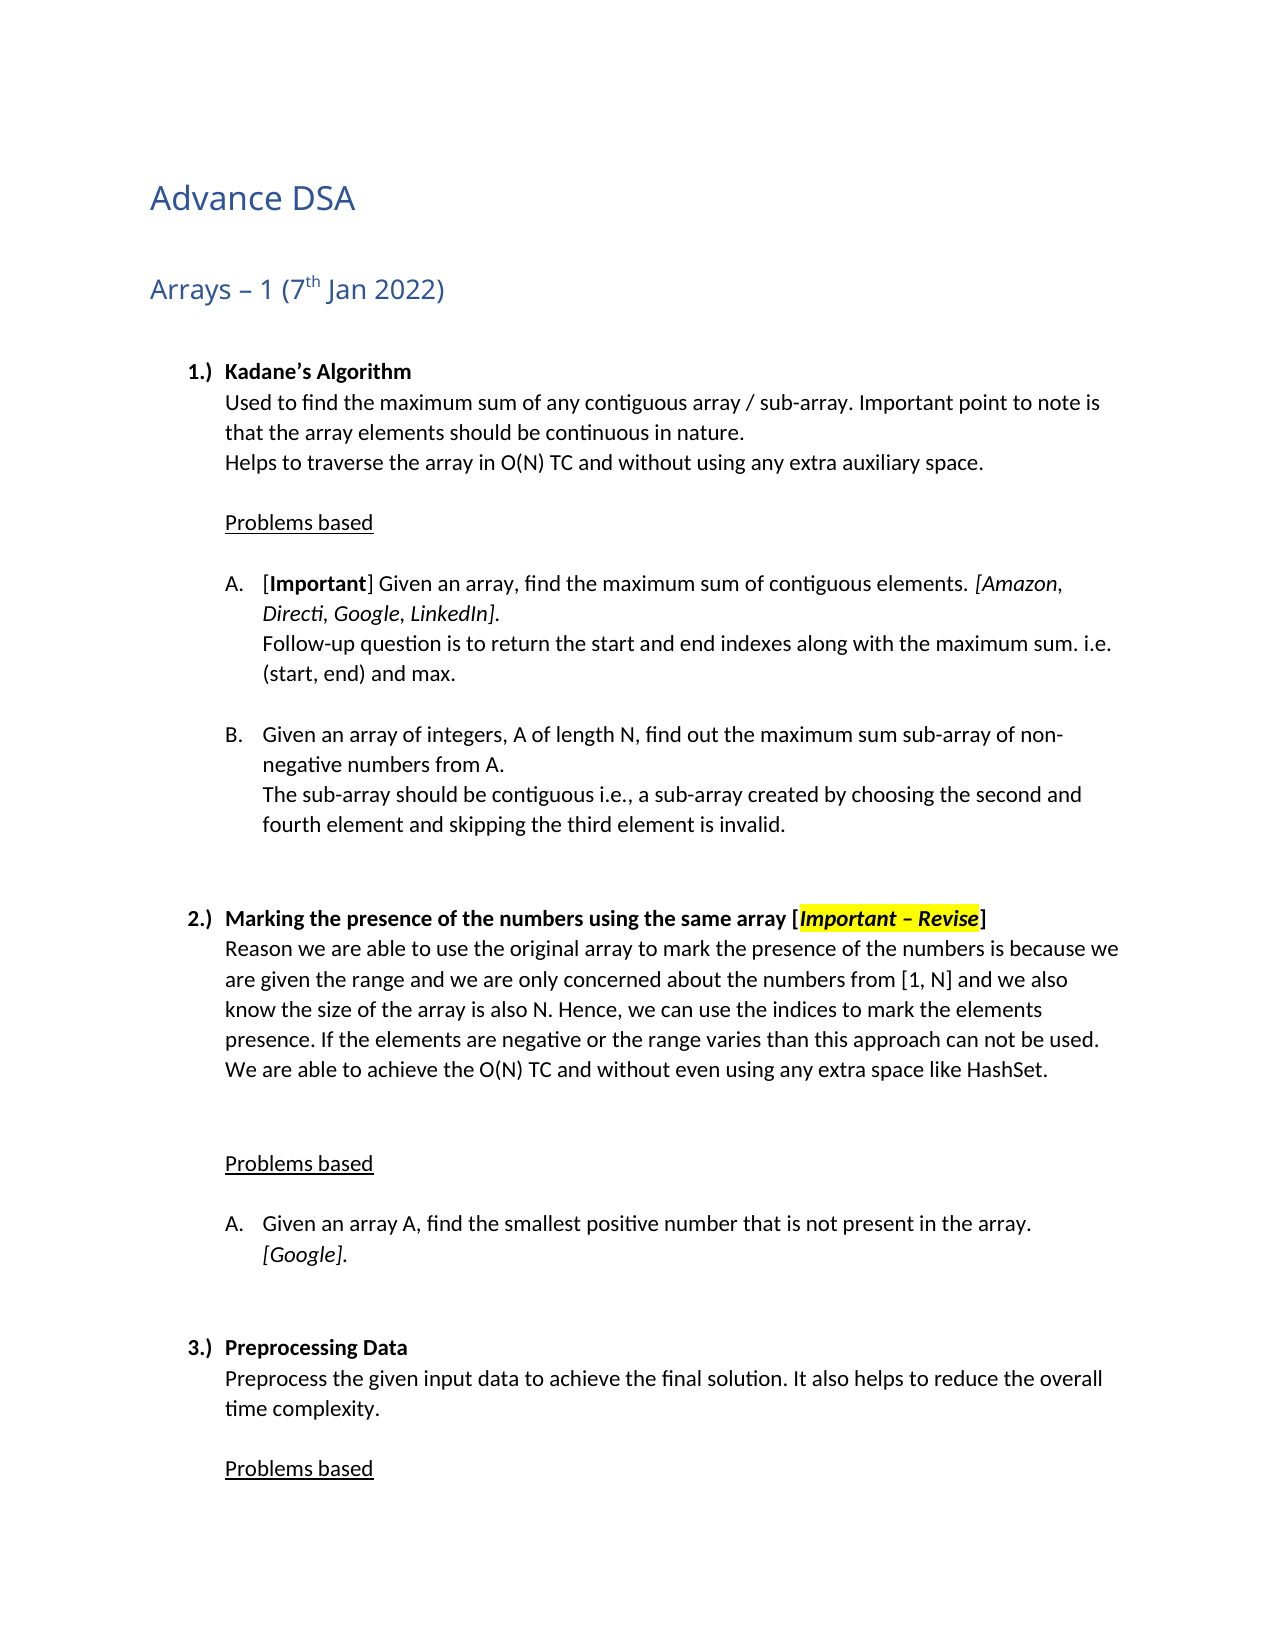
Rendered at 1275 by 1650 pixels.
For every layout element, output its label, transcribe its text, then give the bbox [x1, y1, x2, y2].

list [Important] Given an array, find the maximum sum of contiguous elements. [Amazon, Directi, Google, LinkedIn]. [225, 569, 1125, 627]
list Given an array of integers, A of length N, find out the maximum sum sub-array of non-negative numbers from A. [225, 720, 1125, 778]
list Used to find the maximum sum of any contiguous array / sub-array. Important point to note is that the array elements should be continuous in nature. [225, 388, 1125, 446]
list Marking the presence of the numbers using the same array [Important – Revise] [187, 904, 800, 932]
list Problems based [225, 1454, 1125, 1482]
list Preprocess the given input data to achieve the final solution. It also helps to reduce the overall time complexity. [225, 1364, 1125, 1422]
list Problems based [225, 508, 1125, 537]
list Given an array A, find the smallest positive number that is not present in the array. [Google]. [225, 1209, 1125, 1268]
list Helps to traverse the array in O(N) TC and without using any extra auxiliary space. [225, 448, 1125, 476]
list Reason we are able to use the original array to mark the presence of the numbers is because we are given the range and we are only concerned about the numbers from [1, N] and we also know the size of the array is also N. Hence, we can use the indices to mark the elements presence. If the elements are negative or the range varies than this approach can not be used. We are able to achieve the O(N) TC and without even using any extra space like HashSet. [225, 934, 1125, 1083]
list Preprocessing Data [187, 1333, 1125, 1362]
subtitle Arrays – 1 (7th Jan 2022) [150, 271, 1125, 308]
list Problems based [225, 1149, 1125, 1177]
list Kadane’s Algorithm [187, 357, 1125, 386]
subtitle Advance DSA [150, 175, 1125, 220]
list The sub-array should be contiguous i.e., a sub-array created by choosing the second and fourth element and skipping the third element is invalid. [262, 780, 1125, 839]
list Follow-up question is to return the start and end indexes along with the maximum sum. i.e. (start, end) and max. [262, 629, 1125, 688]
